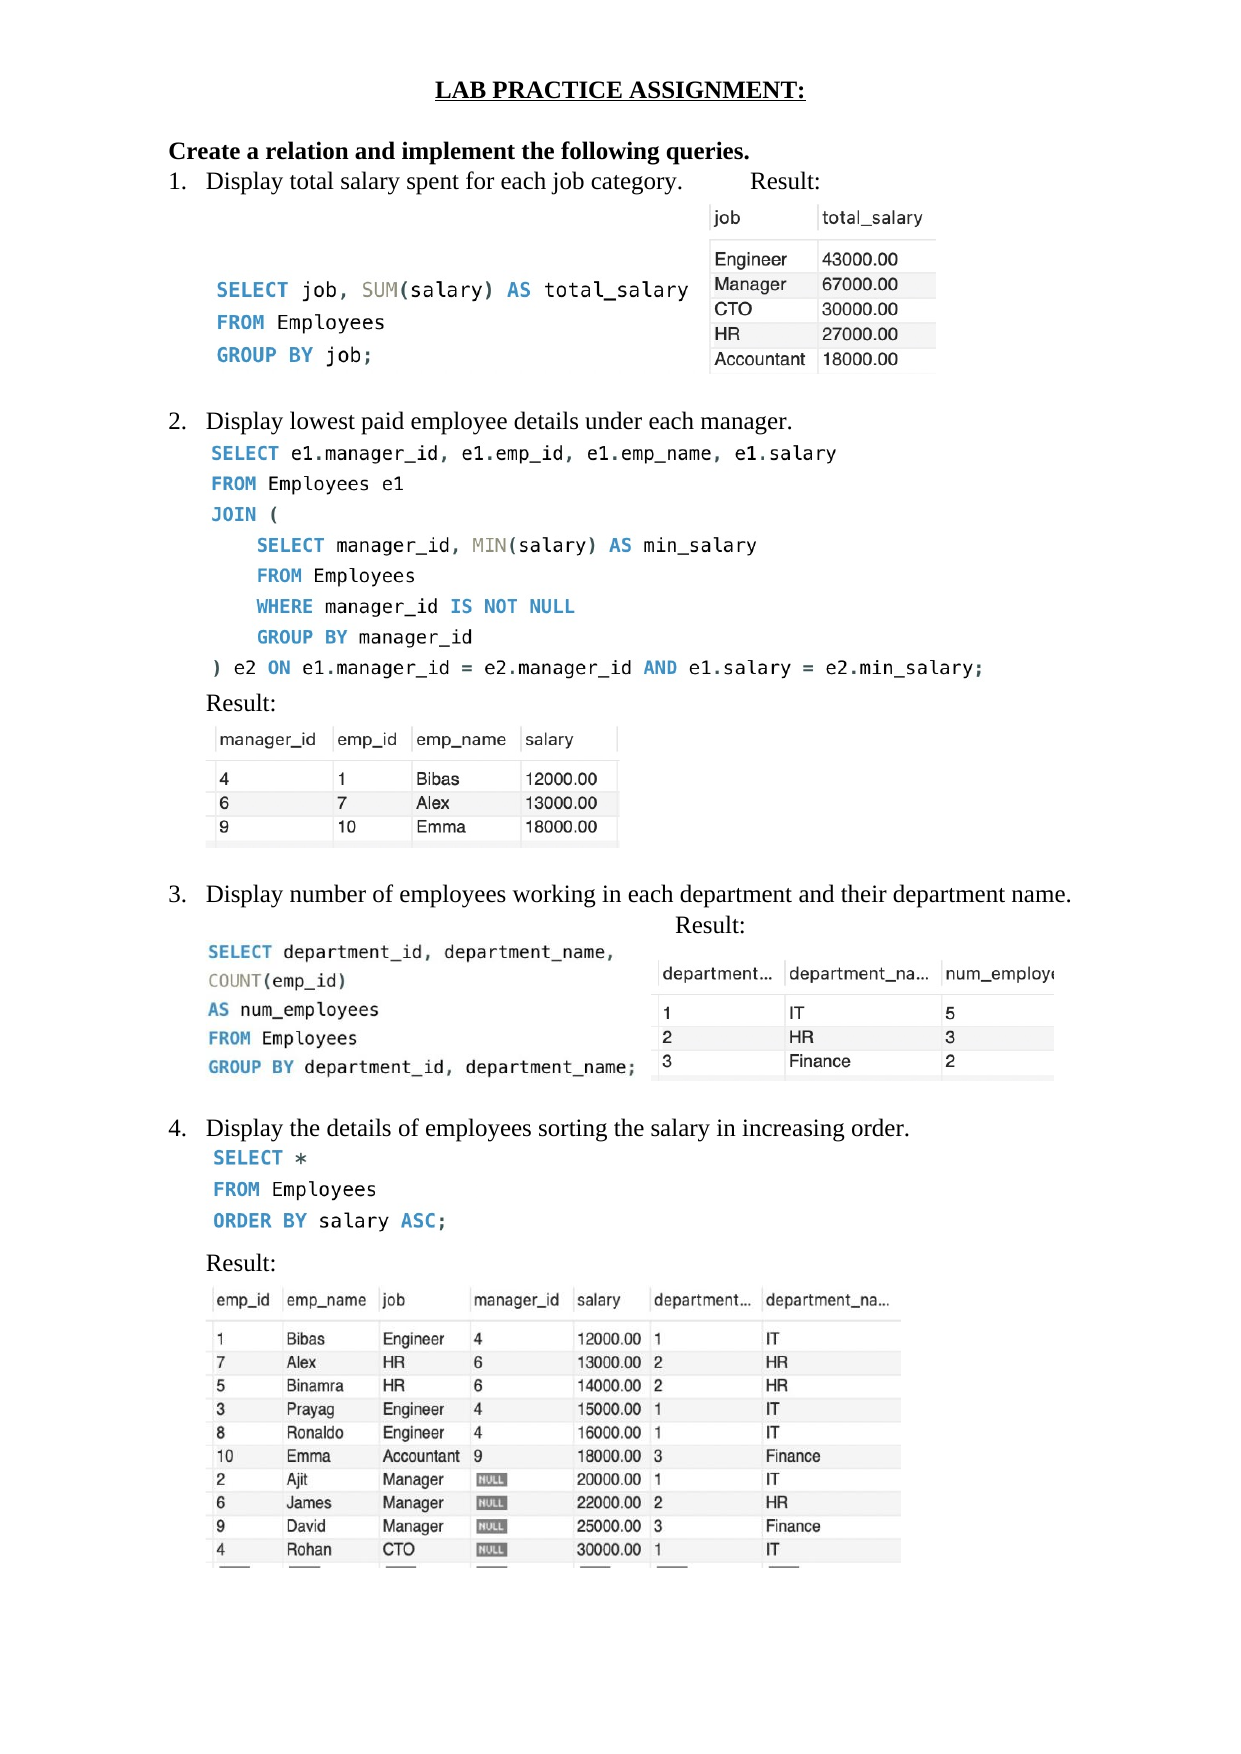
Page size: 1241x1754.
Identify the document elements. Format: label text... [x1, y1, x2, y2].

picture [205, 940, 1054, 1081]
picture [205, 196, 936, 374]
list Result: [206, 688, 1165, 717]
list Result: [206, 1248, 1165, 1277]
picture [205, 436, 990, 687]
list Display total salary spent for each job category. Result: [168, 166, 1165, 195]
text Create a relation and implement the following queries. [168, 136, 1165, 164]
list Result: [206, 910, 1165, 938]
list Display the details of employees sorting the salary in increasing order. [168, 1113, 1165, 1142]
list Display number of employees working in each department and their department name. [168, 879, 1165, 908]
picture [205, 718, 620, 848]
picture [205, 1143, 477, 1247]
picture [205, 1278, 901, 1568]
text LAB PRACTICE ASSIGNMENT: [75, 75, 1165, 104]
list Display lowest paid employee details under each manager. [168, 406, 1165, 435]
